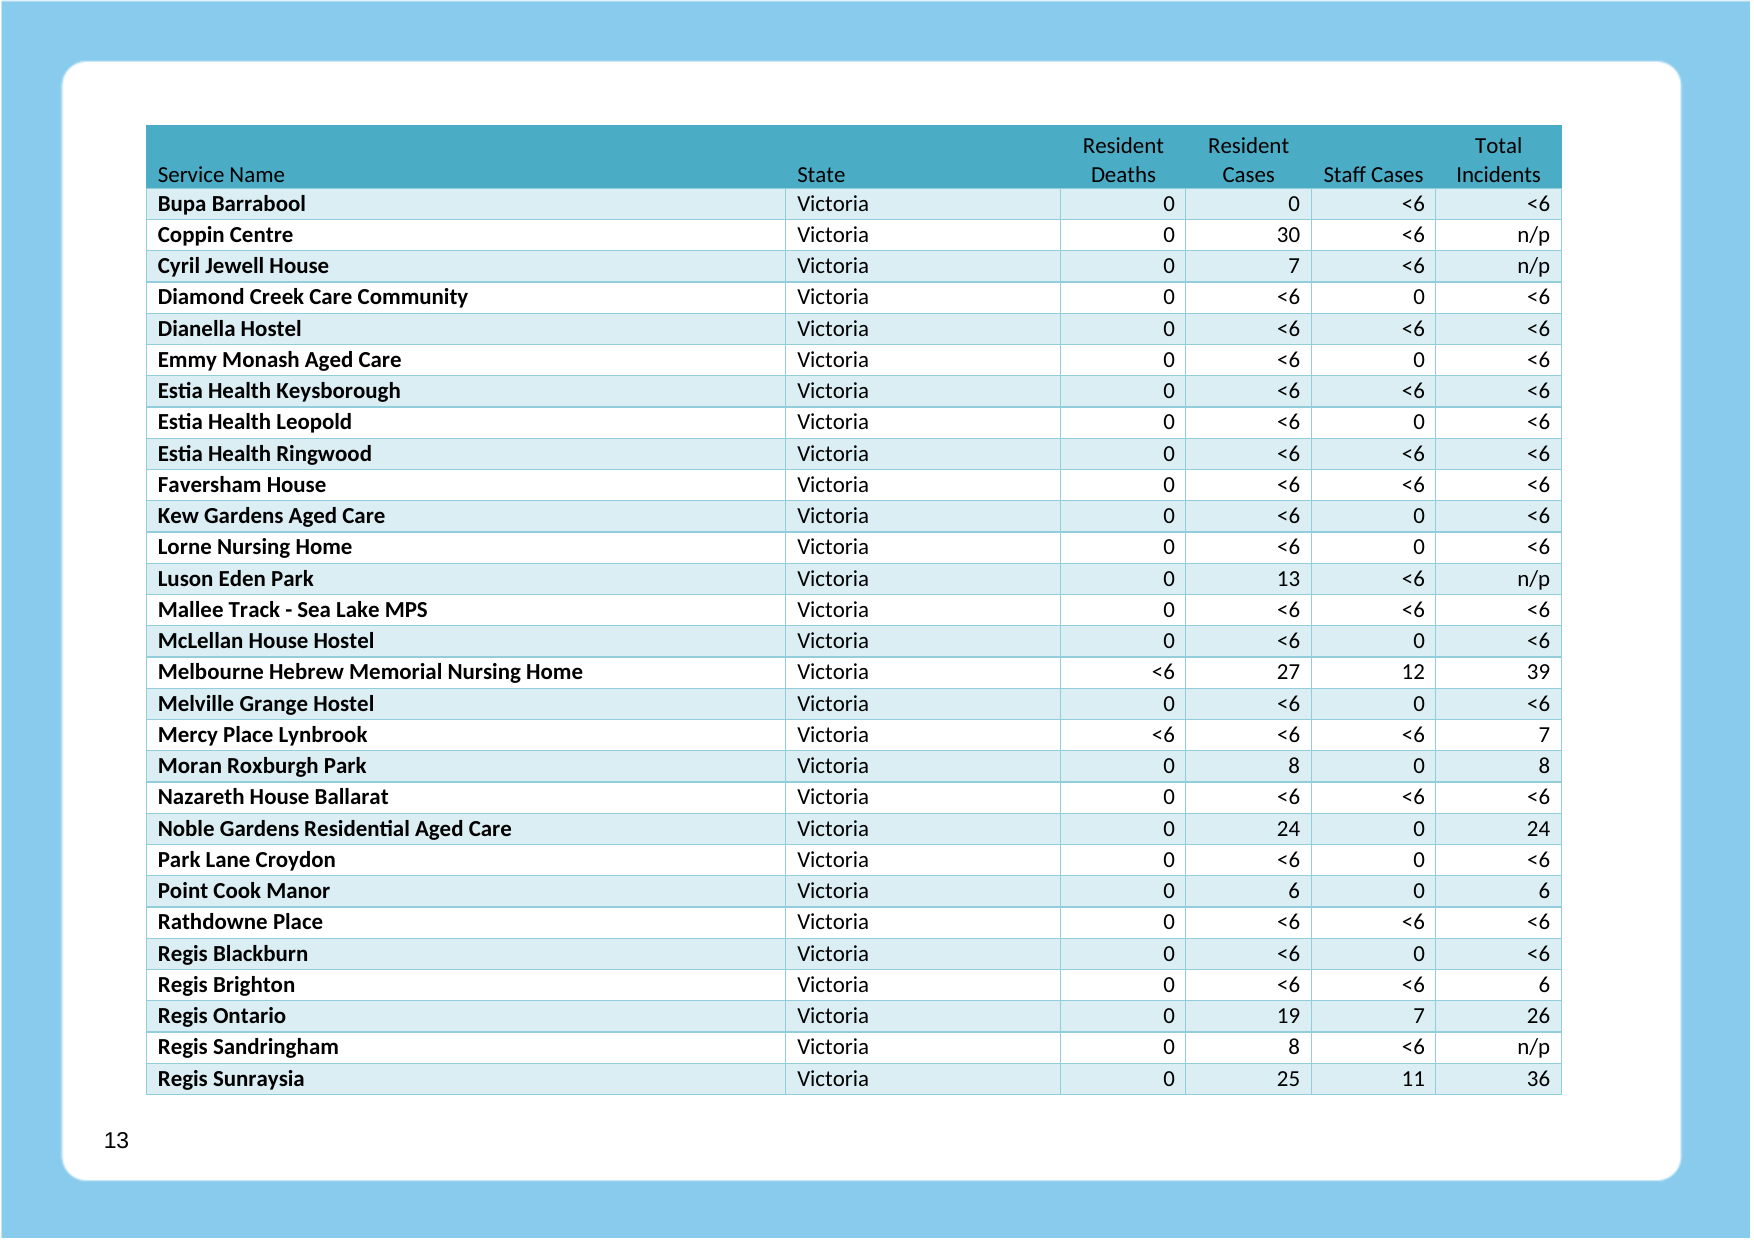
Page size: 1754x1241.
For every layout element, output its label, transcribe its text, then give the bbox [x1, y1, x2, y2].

table_header Total Incidents [1436, 126, 1561, 188]
table_cell Victoria [786, 408, 1060, 438]
table_cell <6 [1186, 283, 1311, 313]
table_cell 0 [1061, 470, 1185, 500]
table_cell Victoria [786, 501, 1060, 531]
table_cell Moran Roxburgh Park [147, 751, 785, 781]
table_cell <6 [1436, 376, 1561, 406]
table_cell Cyril Jewell House [147, 251, 785, 281]
table_cell Victoria [786, 845, 1060, 875]
table_header Service Name [147, 126, 785, 188]
table_cell 0 [1061, 564, 1185, 594]
table_cell Victoria [786, 1001, 1060, 1031]
table_cell <6 [1436, 345, 1561, 375]
table_cell <6 [1186, 720, 1311, 750]
table_cell Victoria [786, 939, 1060, 969]
table_cell 6 [1436, 876, 1561, 906]
table_cell Victoria [786, 533, 1060, 563]
table_cell 0 [1312, 845, 1435, 875]
table_header Resident Cases [1186, 126, 1311, 188]
table_cell 0 [1061, 1033, 1185, 1063]
table_cell <6 [1436, 533, 1561, 563]
table_cell <6 [1186, 376, 1311, 406]
table_cell 0 [1061, 939, 1185, 969]
table_cell 0 [1312, 533, 1435, 563]
table_cell <6 [1312, 908, 1435, 938]
table_cell 0 [1061, 814, 1185, 844]
table_cell 0 [1061, 345, 1185, 375]
table_cell 7 [1436, 720, 1561, 750]
table_cell Regis Sunraysia [147, 1064, 785, 1094]
table_cell 0 [1061, 689, 1185, 719]
table_cell n/p [1436, 564, 1561, 594]
table_cell Victoria [786, 751, 1060, 781]
table_cell Mallee Track - Sea Lake MPS [147, 595, 785, 625]
table_cell Victoria [786, 470, 1060, 500]
table_cell 0 [1061, 501, 1185, 531]
table_cell 0 [1186, 189, 1311, 219]
table_cell 36 [1436, 1064, 1561, 1094]
table_cell 0 [1061, 251, 1185, 281]
table_cell Victoria [786, 626, 1060, 656]
table_cell Dianella Hostel [147, 314, 785, 344]
table_cell Victoria [786, 220, 1060, 250]
table_cell 26 [1436, 1001, 1561, 1031]
table_cell <6 [1186, 408, 1311, 438]
table_cell <6 [1436, 439, 1561, 469]
table_cell Diamond Creek Care Community [147, 283, 785, 313]
table_cell <6 [1436, 845, 1561, 875]
table_cell 8 [1186, 751, 1311, 781]
table_cell Victoria [786, 689, 1060, 719]
table_header Staff Cases [1312, 126, 1435, 188]
table_cell McLellan House Hostel [147, 626, 785, 656]
table_cell <6 [1312, 376, 1435, 406]
table_cell Melbourne Hebrew Memorial Nursing Home [147, 658, 785, 688]
table_cell 0 [1061, 314, 1185, 344]
table_cell 13 [1186, 564, 1311, 594]
table_cell <6 [1436, 689, 1561, 719]
table_cell Victoria [786, 283, 1060, 313]
table_cell 0 [1061, 970, 1185, 1000]
table_cell Melville Grange Hostel [147, 689, 785, 719]
table_cell Mercy Place Lynbrook [147, 720, 785, 750]
table_cell 0 [1061, 595, 1185, 625]
table_cell <6 [1312, 470, 1435, 500]
table_cell 0 [1061, 908, 1185, 938]
table_cell <6 [1186, 595, 1311, 625]
table_cell <6 [1312, 783, 1435, 813]
table_cell 0 [1312, 939, 1435, 969]
table_cell <6 [1312, 970, 1435, 1000]
table_cell <6 [1186, 314, 1311, 344]
table_cell 0 [1061, 439, 1185, 469]
table_cell Lorne Nursing Home [147, 533, 785, 563]
table_cell Nazareth House Ballarat [147, 783, 785, 813]
table_cell Victoria [786, 314, 1060, 344]
table_cell <6 [1186, 970, 1311, 1000]
table_cell 0 [1061, 408, 1185, 438]
table_cell <6 [1436, 501, 1561, 531]
table_cell <6 [1312, 439, 1435, 469]
table_cell Estia Health Keysborough [147, 376, 785, 406]
table_cell 0 [1061, 283, 1185, 313]
table_cell Faversham House [147, 470, 785, 500]
table_cell 0 [1312, 876, 1435, 906]
table_cell <6 [1312, 251, 1435, 281]
table_cell <6 [1186, 689, 1311, 719]
table_cell Rathdowne Place [147, 908, 785, 938]
table_cell <6 [1186, 533, 1311, 563]
table_cell 39 [1436, 658, 1561, 688]
table_cell Victoria [786, 658, 1060, 688]
table_cell 24 [1186, 814, 1311, 844]
table_cell 0 [1312, 751, 1435, 781]
table_cell Noble Gardens Residential Aged Care [147, 814, 785, 844]
table_cell 30 [1186, 220, 1311, 250]
table_cell Victoria [786, 720, 1060, 750]
table_cell <6 [1436, 783, 1561, 813]
table_cell <6 [1436, 470, 1561, 500]
table_cell 7 [1312, 1001, 1435, 1031]
table_cell Kew Gardens Aged Care [147, 501, 785, 531]
table_cell Victoria [786, 564, 1060, 594]
table_cell 0 [1061, 626, 1185, 656]
table_cell 19 [1186, 1001, 1311, 1031]
table_cell <6 [1436, 939, 1561, 969]
table_cell <6 [1186, 908, 1311, 938]
table_cell 7 [1186, 251, 1311, 281]
table_cell <6 [1436, 314, 1561, 344]
table_cell Victoria [786, 783, 1060, 813]
table_cell Victoria [786, 595, 1060, 625]
table_cell Estia Health Ringwood [147, 439, 785, 469]
table_cell 0 [1061, 220, 1185, 250]
table_cell 0 [1061, 751, 1185, 781]
table_cell <6 [1312, 189, 1435, 219]
table_cell Regis Ontario [147, 1001, 785, 1031]
table_cell <6 [1186, 845, 1311, 875]
table_cell Regis Brighton [147, 970, 785, 1000]
table_cell Victoria [786, 345, 1060, 375]
table_cell Estia Health Leopold [147, 408, 785, 438]
table_cell <6 [1061, 658, 1185, 688]
table_cell Victoria [786, 908, 1060, 938]
table_cell 6 [1436, 970, 1561, 1000]
table_cell <6 [1436, 189, 1561, 219]
table_cell <6 [1312, 1033, 1435, 1063]
table_cell n/p [1436, 251, 1561, 281]
table_cell Luson Eden Park [147, 564, 785, 594]
table_cell Regis Blackburn [147, 939, 785, 969]
table_cell 0 [1312, 408, 1435, 438]
table_cell <6 [1436, 626, 1561, 656]
picture [3, 2, 1750, 1238]
table_cell 0 [1061, 189, 1185, 219]
table_cell <6 [1436, 595, 1561, 625]
table_cell 0 [1312, 283, 1435, 313]
table_cell n/p [1436, 220, 1561, 250]
table_cell 0 [1312, 626, 1435, 656]
table_cell <6 [1436, 408, 1561, 438]
table_cell <6 [1436, 908, 1561, 938]
table_cell Bupa Barrabool [147, 189, 785, 219]
table_cell 25 [1186, 1064, 1311, 1094]
table_header State [786, 126, 1060, 188]
table_cell 0 [1061, 876, 1185, 906]
table_cell Emmy Monash Aged Care [147, 345, 785, 375]
table_cell Victoria [786, 376, 1060, 406]
table_cell Victoria [786, 1064, 1060, 1094]
table_cell Victoria [786, 970, 1060, 1000]
table_cell <6 [1312, 595, 1435, 625]
table_cell <6 [1312, 314, 1435, 344]
table_header Resident Deaths [1061, 126, 1185, 188]
table_cell 24 [1436, 814, 1561, 844]
table_cell <6 [1186, 345, 1311, 375]
table_cell Park Lane Croydon [147, 845, 785, 875]
table_cell <6 [1186, 626, 1311, 656]
table_cell <6 [1312, 220, 1435, 250]
table_cell 0 [1312, 345, 1435, 375]
table_cell 11 [1312, 1064, 1435, 1094]
table_cell 8 [1186, 1033, 1311, 1063]
table_cell Coppin Centre [147, 220, 785, 250]
table_cell <6 [1312, 564, 1435, 594]
table_cell Victoria [786, 1033, 1060, 1063]
table_cell <6 [1186, 939, 1311, 969]
table_cell 8 [1436, 751, 1561, 781]
table_cell <6 [1061, 720, 1185, 750]
table_cell 0 [1312, 501, 1435, 531]
table_cell 12 [1312, 658, 1435, 688]
table_cell Victoria [786, 814, 1060, 844]
table_cell <6 [1186, 470, 1311, 500]
table_cell <6 [1186, 783, 1311, 813]
table_cell 0 [1061, 1001, 1185, 1031]
table_cell 0 [1061, 1064, 1185, 1094]
table_cell Victoria [786, 439, 1060, 469]
table_cell 6 [1186, 876, 1311, 906]
table_cell Victoria [786, 876, 1060, 906]
table_cell Victoria [786, 189, 1060, 219]
table_cell <6 [1186, 439, 1311, 469]
table_cell Regis Sandringham [147, 1033, 785, 1063]
table_cell Victoria [786, 251, 1060, 281]
table_cell n/p [1436, 1033, 1561, 1063]
table_cell 0 [1312, 689, 1435, 719]
table_cell 0 [1061, 376, 1185, 406]
table_cell 0 [1312, 814, 1435, 844]
table_cell 27 [1186, 658, 1311, 688]
table_cell Point Cook Manor [147, 876, 785, 906]
table_cell 0 [1061, 783, 1185, 813]
table_cell <6 [1312, 720, 1435, 750]
table_cell <6 [1186, 501, 1311, 531]
table_cell 0 [1061, 845, 1185, 875]
table_cell 0 [1061, 533, 1185, 563]
table_cell <6 [1436, 283, 1561, 313]
